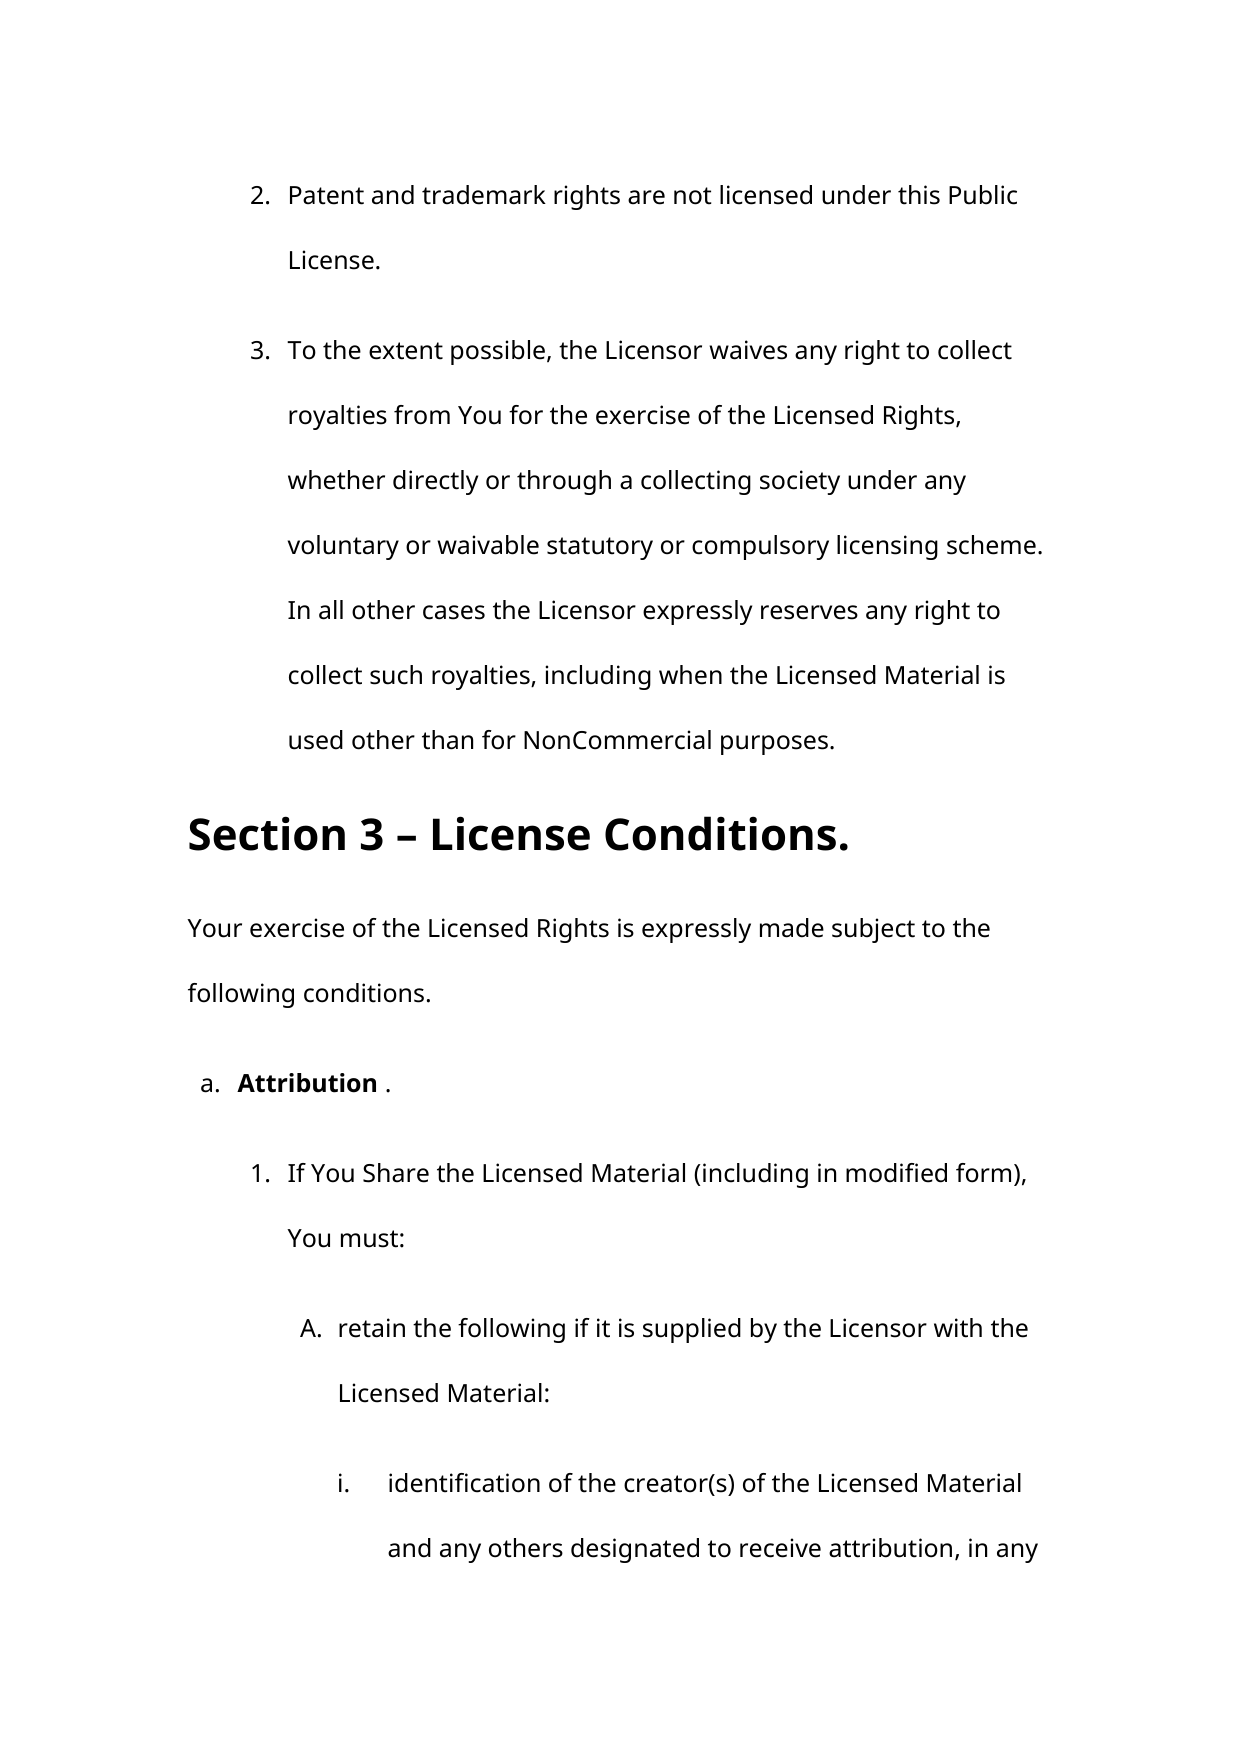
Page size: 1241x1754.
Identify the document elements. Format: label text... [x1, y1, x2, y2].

text Section 3 – License Conditions. [187, 801, 1053, 866]
list To the extent possible, the Licensor waives any right to collect royalties from You for the exercise of the Licensed Rights, whether directly or through a collecting society under any voluntary or waivable statutory or compulsory licensing scheme. In all other cases the Licensor expressly reserves any right to collect such royalties, including when the Licensed Material is used other than for NonCommercial purposes. [250, 317, 1053, 772]
list If You Share the Licensed Material (including in modified form), You must: [250, 1140, 1053, 1270]
list Patent and trademark rights are not licensed under this Public License. [250, 162, 1053, 292]
text Your exercise of the Licensed Rights is expressly made subject to the following conditions. [187, 895, 1053, 1025]
list retain the following if it is supplied by the Licensor with the Licensed Material: [300, 1295, 1053, 1425]
list Attribution . [200, 1050, 1053, 1115]
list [350, 1450, 1053, 1580]
